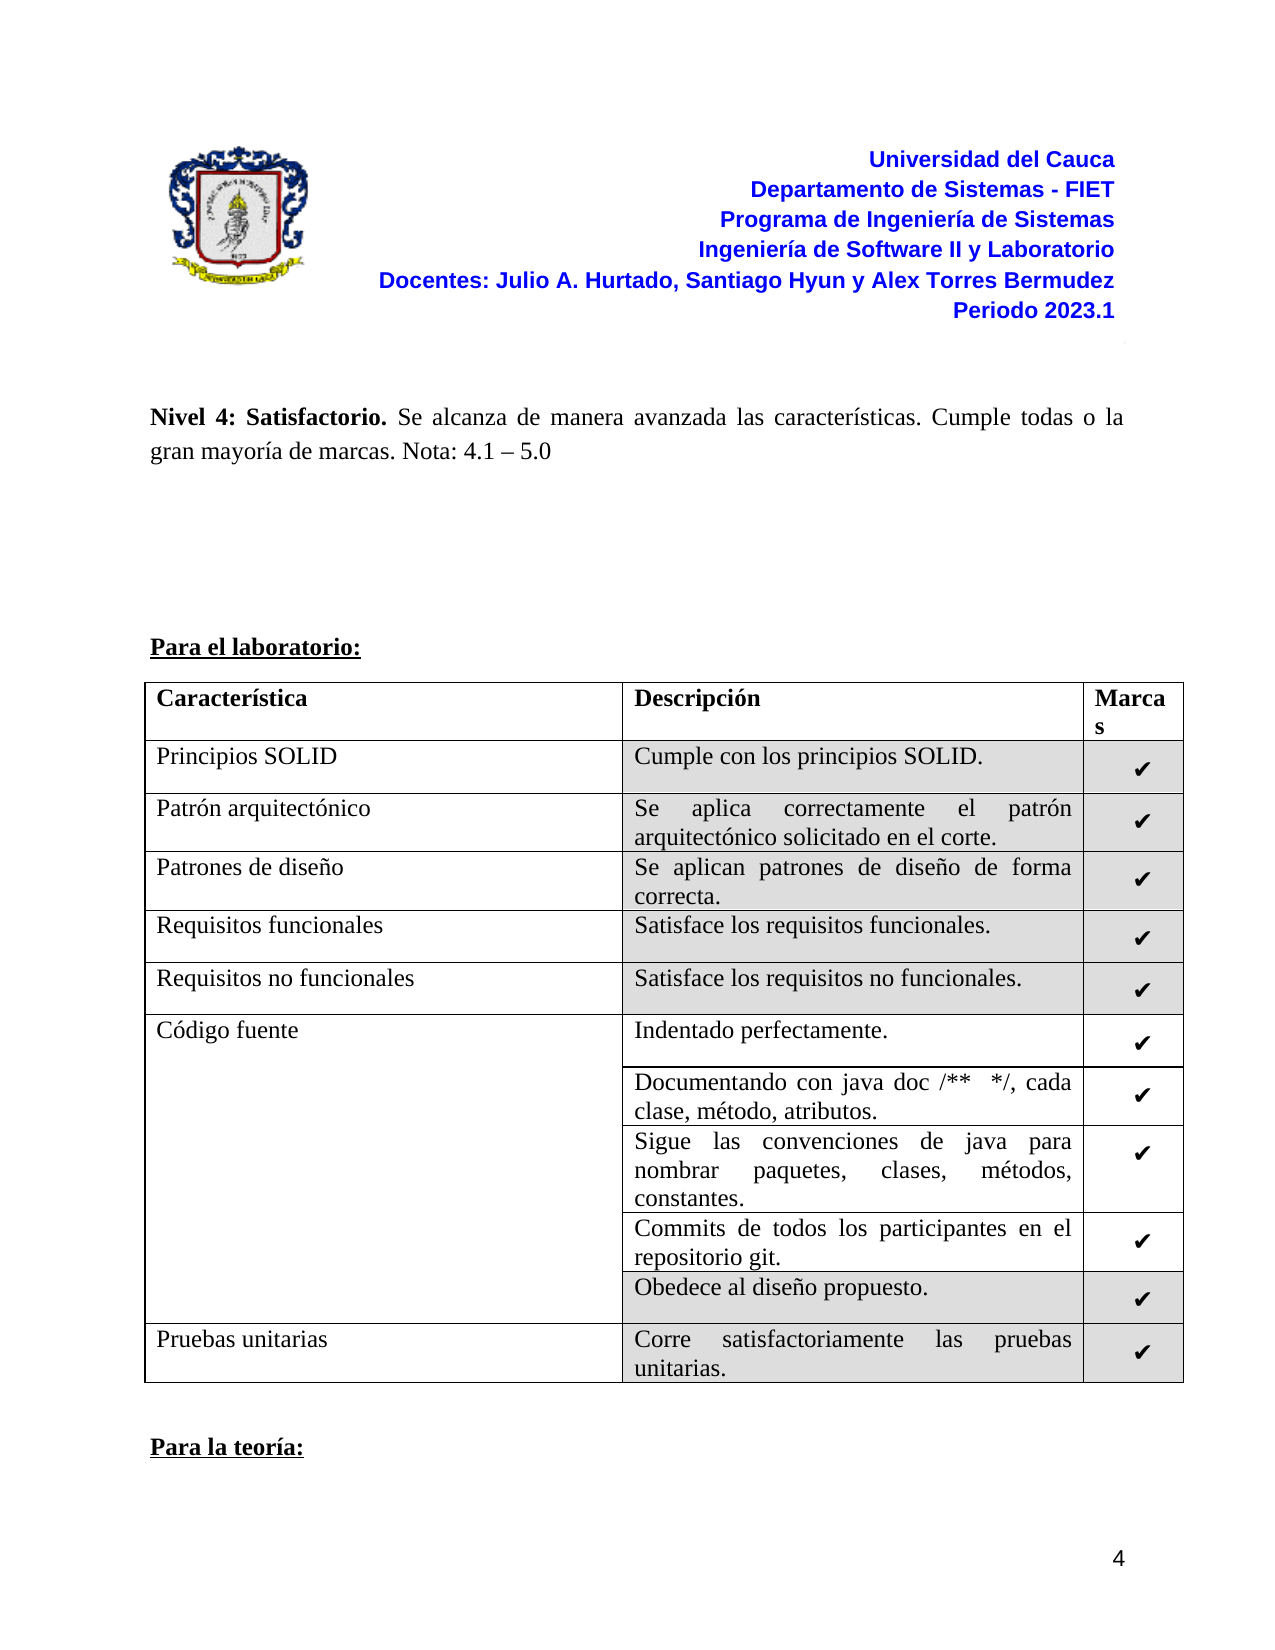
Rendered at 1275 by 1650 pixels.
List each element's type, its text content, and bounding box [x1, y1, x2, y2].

table_cell [1084, 911, 1183, 962]
picture [160, 145, 319, 291]
table_header Descripción [623, 683, 1083, 740]
table_cell Pruebas unitarias [146, 1324, 622, 1382]
table_cell Satisface los requisitos no funcionales. [623, 963, 1083, 1014]
table_cell [1084, 1015, 1183, 1066]
table_cell Sigue las convenciones de java para nombrar paquetes, clases, métodos, constantes. [623, 1126, 1083, 1212]
table_cell Cumple con los principios SOLID. [623, 741, 1083, 792]
table_cell Principios SOLID [146, 741, 622, 792]
table_cell Documentando con java doc /** */, cada clase, método, atributos. [623, 1068, 1083, 1125]
table_cell [1084, 1068, 1183, 1125]
text Nivel 4: Satisfactorio. Se alcanza de manera avanzada las características. Cumple todas o la gran mayoría de marcas. Nota: 4.1 – 5.0 [150, 402, 1125, 465]
table_cell [1084, 1272, 1183, 1323]
table_cell Se aplica correctamente el patrón arquitectónico solicitado en el corte. [623, 794, 1083, 851]
table_cell Patrón arquitectónico [146, 794, 622, 851]
table_header Característica [146, 683, 622, 740]
table_cell [1084, 852, 1183, 909]
table_header Marcas [1084, 683, 1183, 740]
table_cell Requisitos no funcionales [146, 963, 622, 1014]
table_cell [1084, 741, 1183, 792]
table_cell [1084, 1324, 1183, 1382]
table_cell [1084, 1126, 1183, 1212]
table_cell [1084, 794, 1183, 851]
text Para la teoría: [150, 1432, 1125, 1460]
table_cell [1084, 963, 1183, 1014]
table_cell Satisface los requisitos funcionales. [623, 911, 1083, 962]
table_cell Se aplican patrones de diseño de forma correcta. [623, 852, 1083, 909]
table_cell [1084, 1213, 1183, 1271]
table_cell Corre satisfactoriamente las pruebas unitarias. [623, 1324, 1083, 1382]
table_cell Indentado perfectamente. [623, 1015, 1083, 1066]
table_cell Commits de todos los participantes en el repositorio git. [623, 1213, 1083, 1271]
table_cell Obedece al diseño propuesto. [623, 1272, 1083, 1323]
table_cell Requisitos funcionales [146, 911, 622, 962]
text Para el laboratorio: [150, 632, 1125, 661]
table_cell Código fuente [146, 1015, 622, 1323]
table_cell Patrones de diseño [146, 852, 622, 909]
